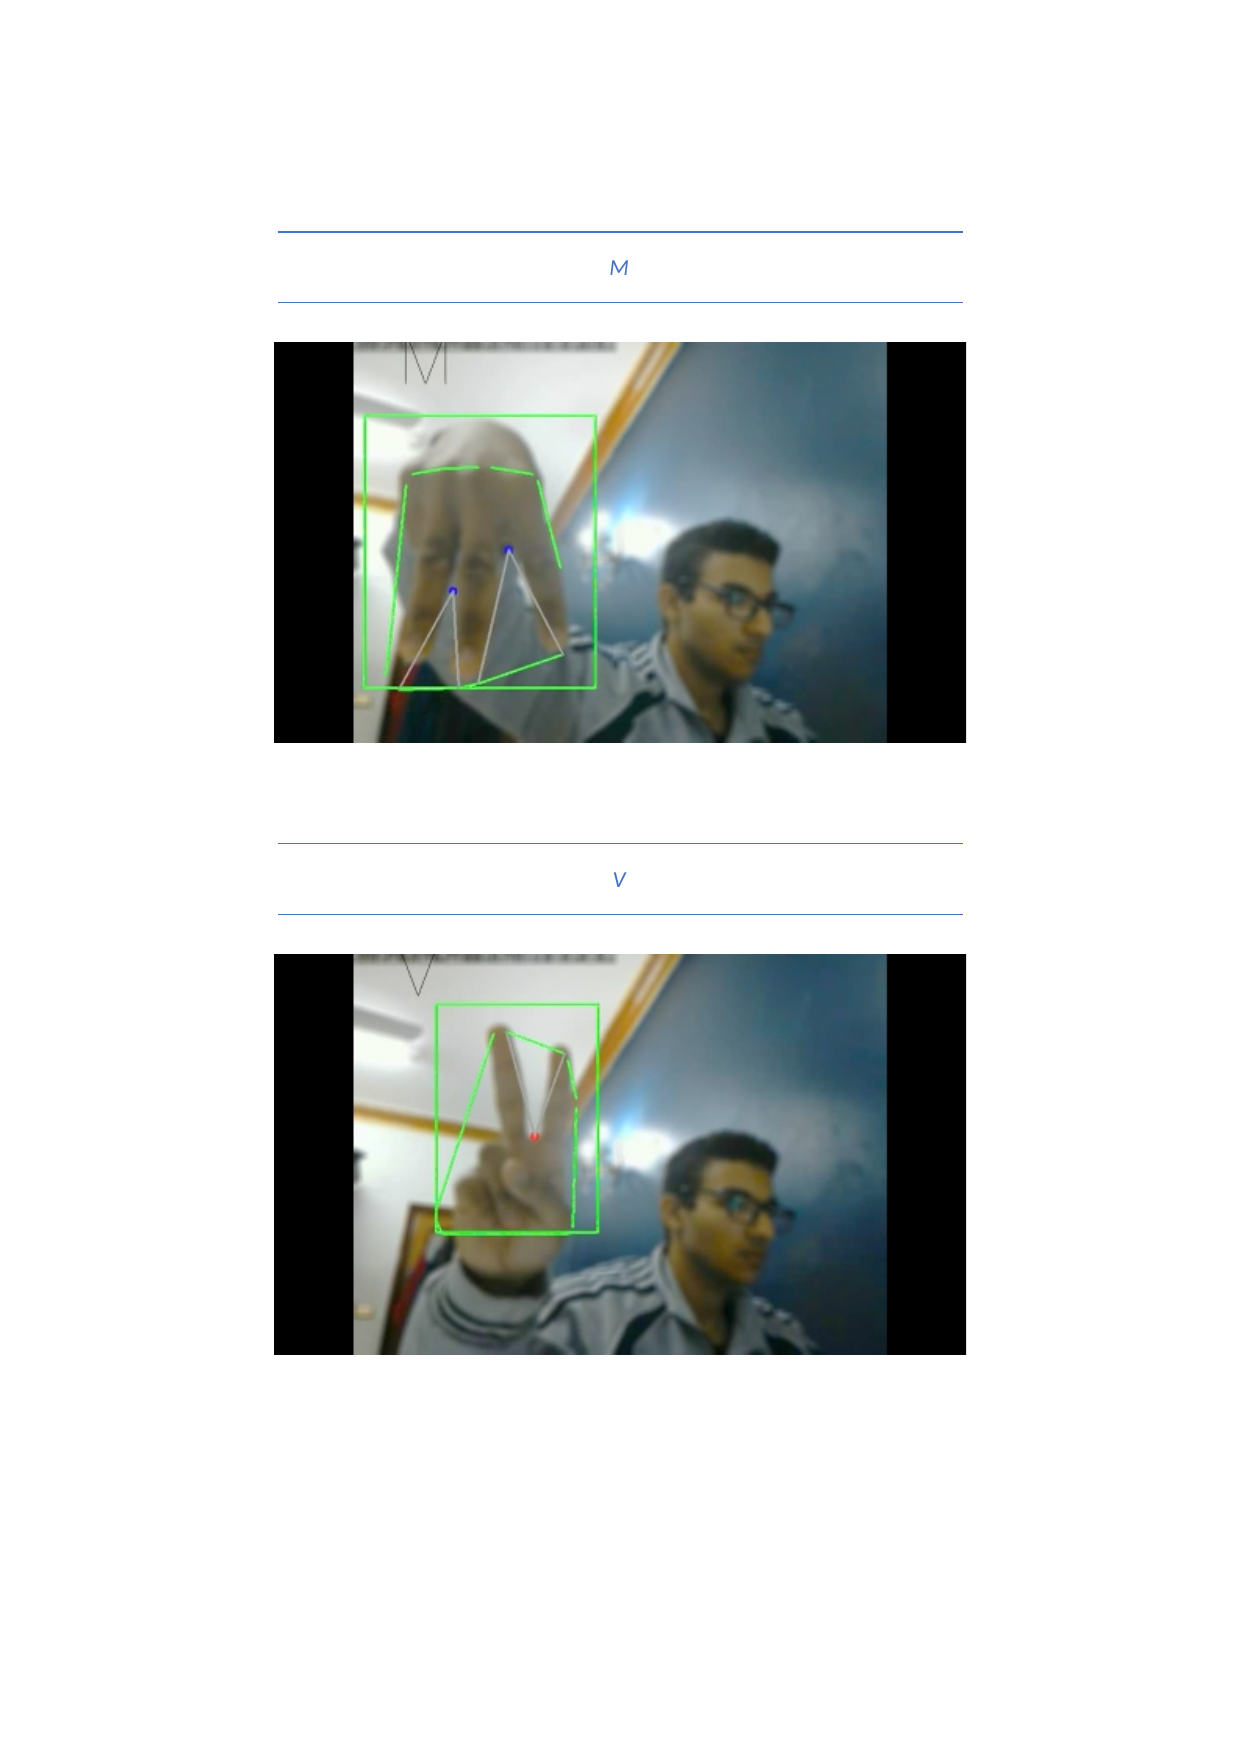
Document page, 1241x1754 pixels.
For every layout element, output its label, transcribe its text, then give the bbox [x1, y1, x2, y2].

text V [277, 844, 963, 915]
picture [274, 342, 967, 743]
text M [277, 232, 963, 303]
picture [274, 954, 967, 1355]
